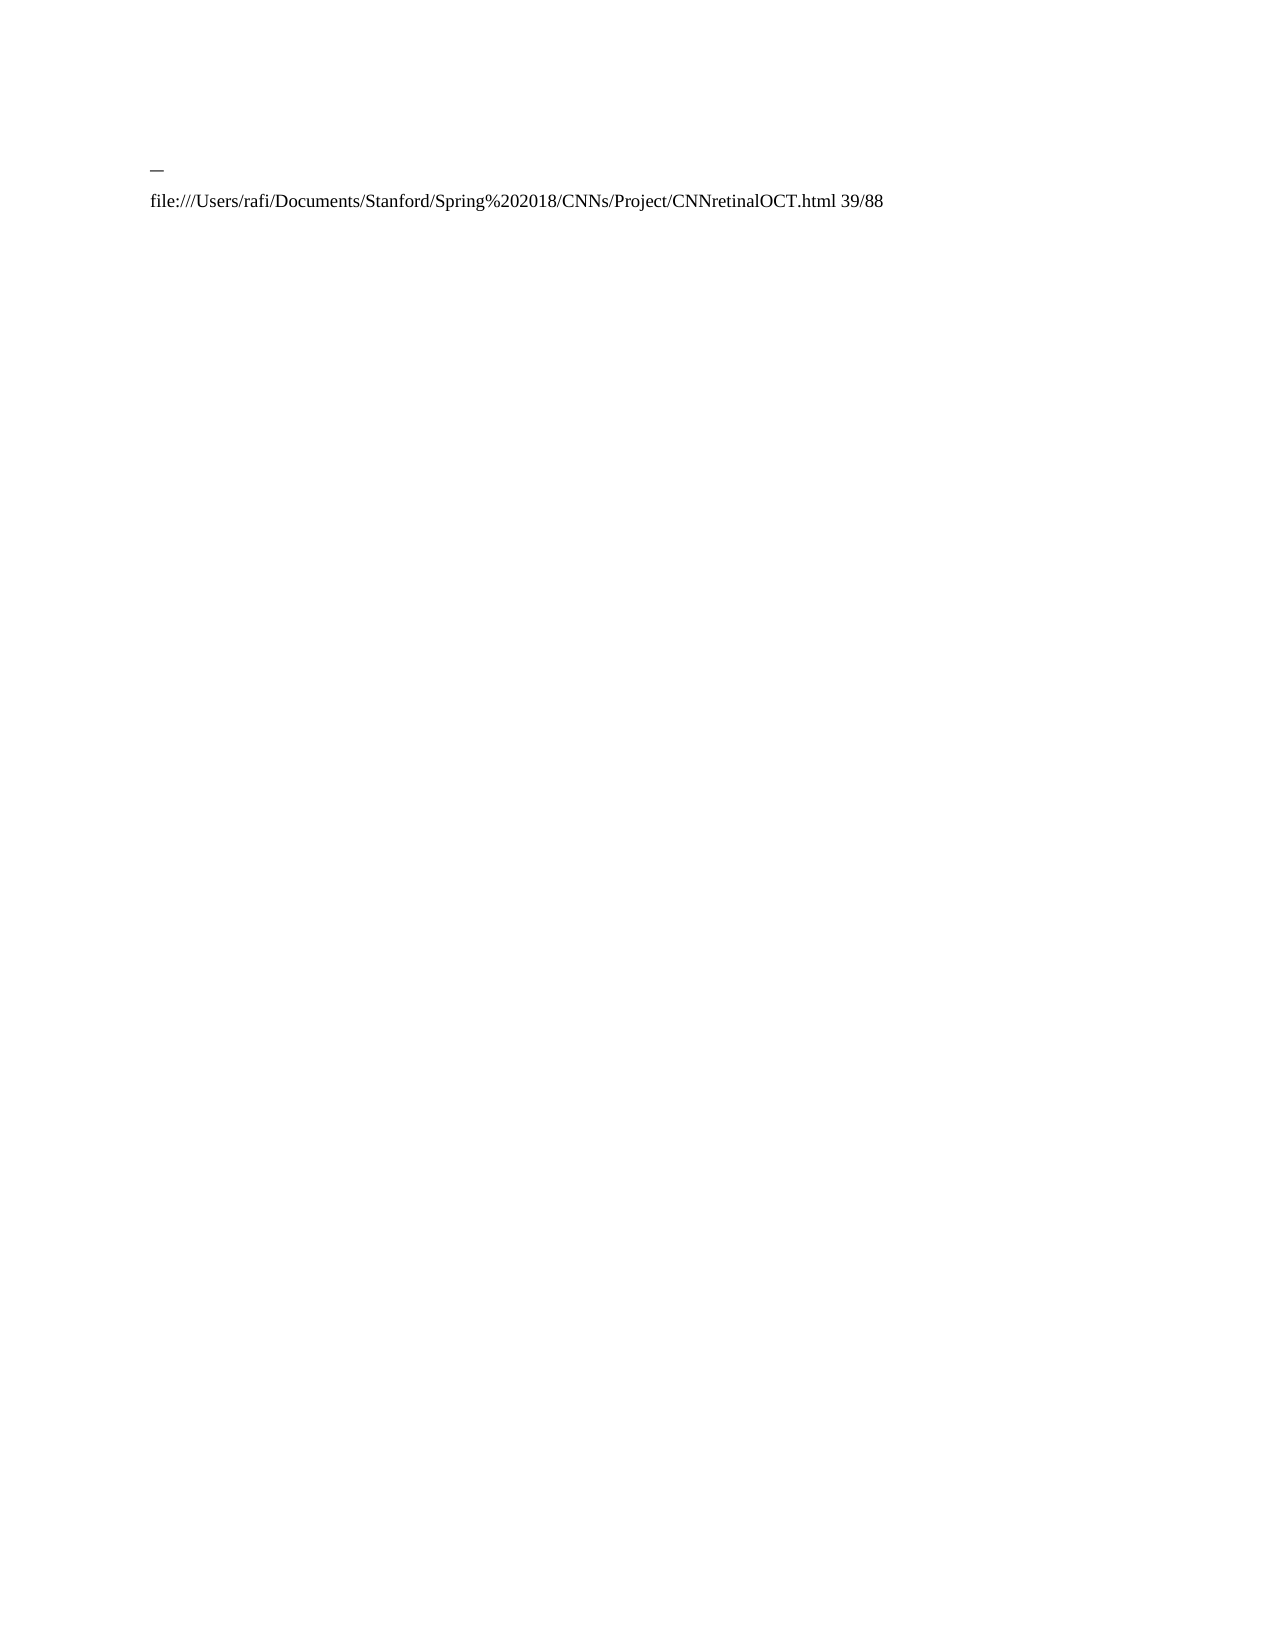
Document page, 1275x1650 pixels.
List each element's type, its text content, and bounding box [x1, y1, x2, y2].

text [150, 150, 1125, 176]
text file:///Users/rafi/Documents/Stanford/Spring%202018/CNNs/Project/CNNretinalOCT.html 39/88 [150, 190, 1125, 212]
